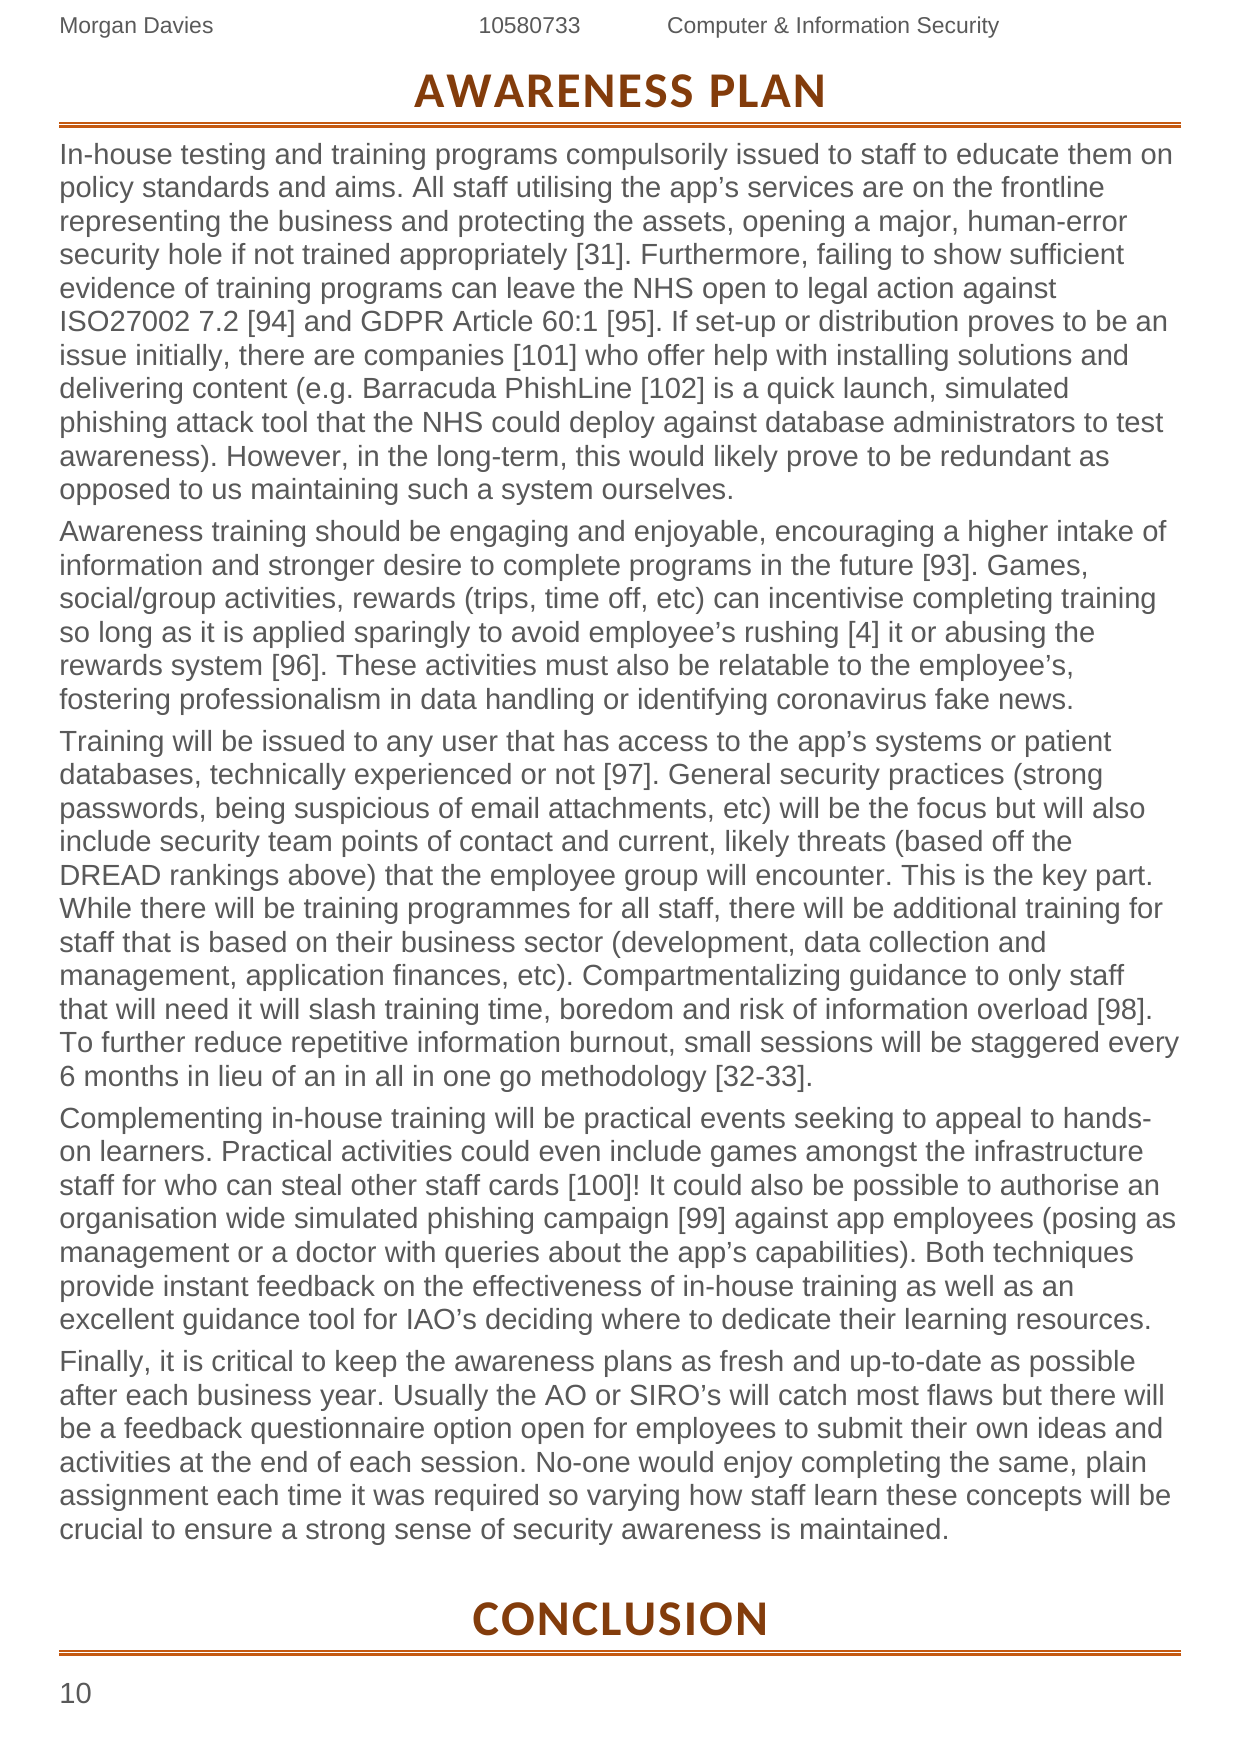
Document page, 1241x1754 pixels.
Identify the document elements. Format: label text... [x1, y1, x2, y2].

text In-house testing and training programs compulsorily issued to staff to educate them on policy standards and aims. All staff utilising the app’s services are on the frontline representing the business and protecting the assets, opening a major, human-error security hole if not trained appropriately [31]. Furthermore, failing to show sufficient evidence of training programs can leave the NHS open to legal action against ISO27002 7.2 [94] and GDPR Article 60:1 [95]. If set-up or distribution proves to be an issue initially, there are companies [101] who offer help with installing solutions and delivering content (e.g. Barracuda PhishLine [102] is a quick launch, simulated phishing attack tool that the NHS could deploy against database administrators to test awareness). However, in the long-term, this would likely prove to be redundant as opposed to us maintaining such a system ourselves. [59, 137, 1181, 506]
text Training will be issued to any user that has access to the app’s systems or patient databases, technically experienced or not [97]. General security practices (strong passwords, being suspicious of email attachments, etc) will be the focus but will also include security team points of contact and current, likely threats (based off the DREAD rankings above) that the employee group will encounter. This is the key part. While there will be training programmes for all staff, there will be additional training for staff that is based on their business sector (development, data collection and management, application finances, etc). Compartmentalizing guidance to only staff that will need it will slash training time, boredom and risk of information overload [98]. To further reduce repetitive information burnout, small sessions will be staggered every 6 months in lieu of an in all in one go methodology [32-33]. [59, 724, 1181, 1093]
text Awareness training should be engaging and enjoyable, encouraging a higher intake of information and stronger desire to complete programs in the future [93]. Games, social/group activities, rewards (trips, time off, etc) can incentivise completing training so long as it is applied sparingly to avoid employee’s rushing [4] it or abusing the rewards system [96]. These activities must also be relatable to the employee’s, fostering professionalism in data handling or identifying coronavirus fake news. [59, 514, 1181, 715]
text Complementing in-house training will be practical events seeking to appeal to hands-on learners. Practical activities could even include games amongst the infrastructure staff for who can steal other staff cards [100]! It could also be possible to authorise an organisation wide simulated phishing campaign [99] against app employees (posing as management or a doctor with queries about the app’s capabilities). Both techniques provide instant feedback on the effectiveness of in-house training as well as an excellent guidance tool for IAO’s deciding where to dedicate their learning resources. [59, 1101, 1181, 1336]
subtitle Awareness Plan [59, 59, 1181, 122]
text Finally, it is critical to keep the awareness plans as fresh and up-to-date as possible after each business year. Usually the AO or SIRO’s will catch most flaws but there will be a feedback questionnaire option open for employees to submit their own ideas and activities at the end of each session. No-one would enjoy completing the same, plain assignment each time it was required so varying how staff learn these concepts will be crucial to ensure a strong sense of security awareness is maintained. [59, 1344, 1181, 1545]
subtitle Conclusion [59, 1587, 1181, 1650]
